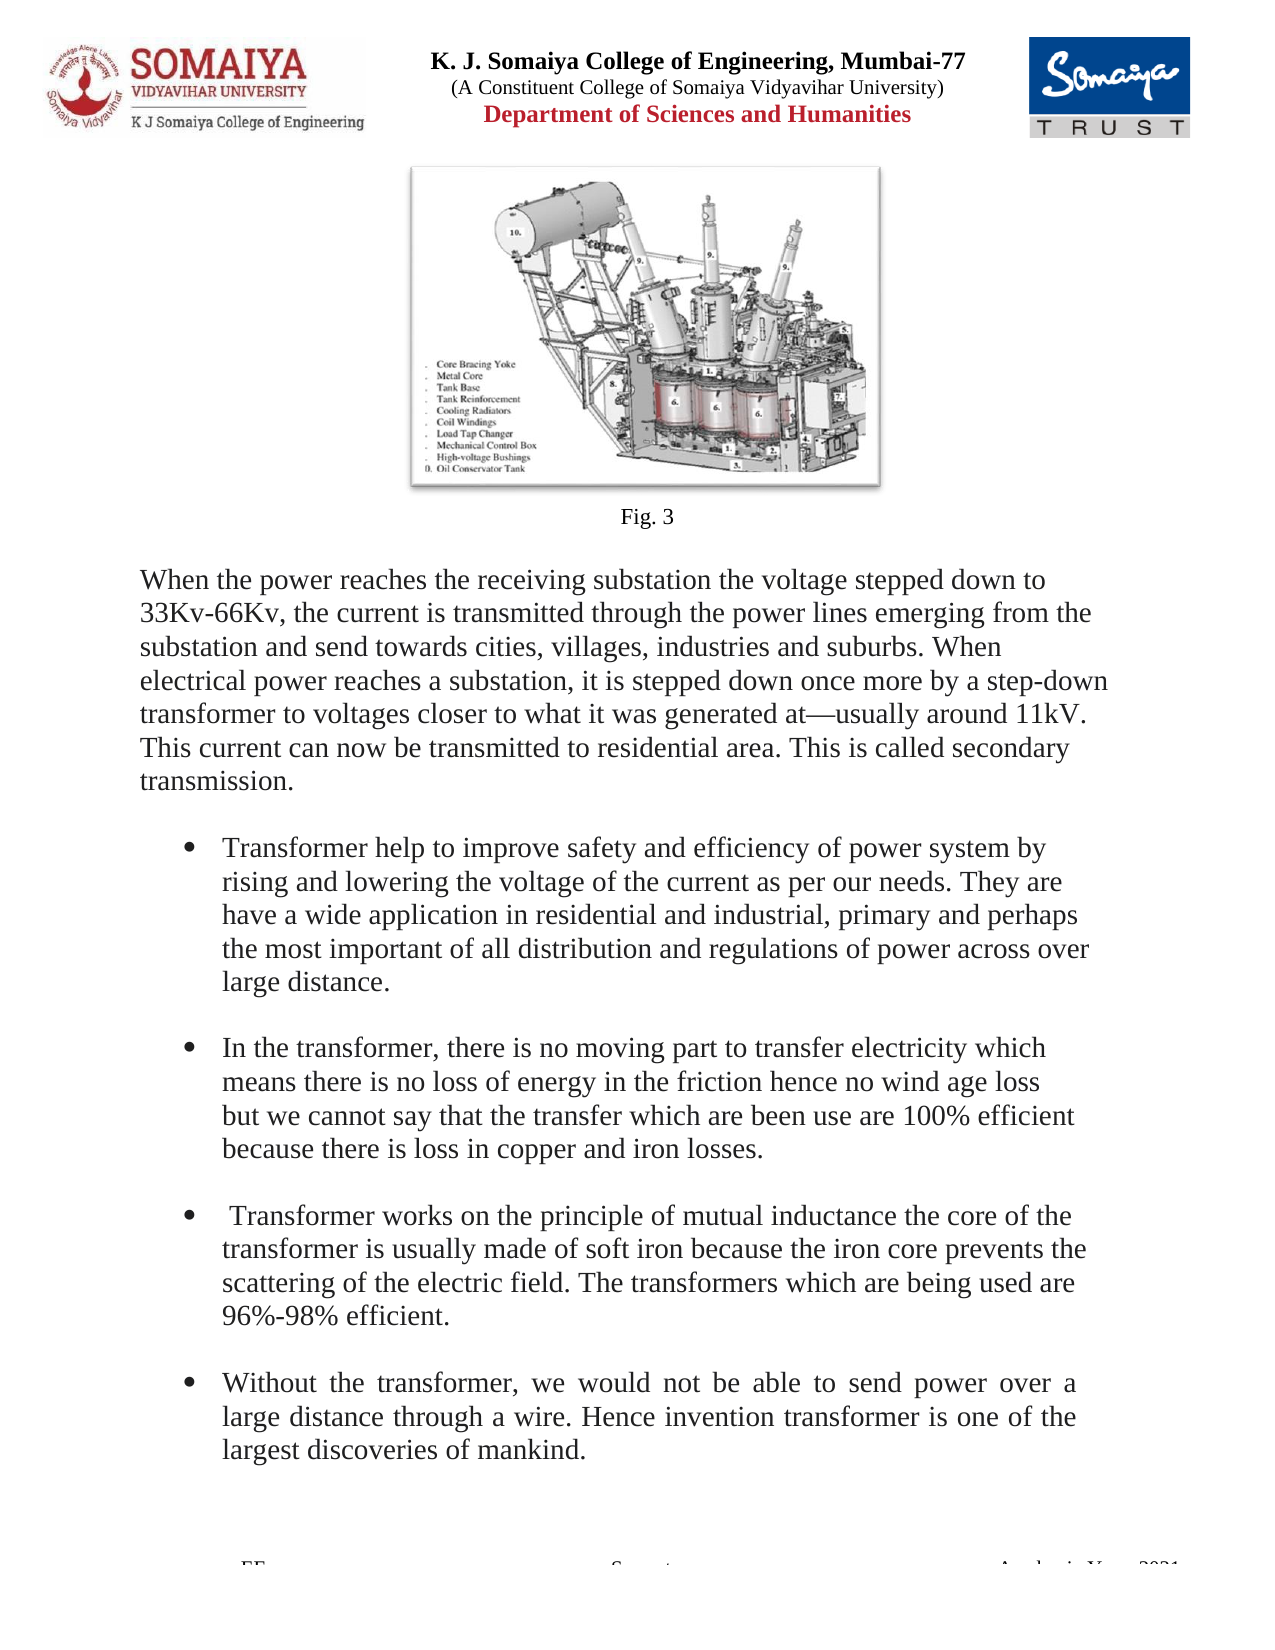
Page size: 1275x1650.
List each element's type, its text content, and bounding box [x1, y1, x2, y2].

list In the transformer, there is no moving part to transfer electricity which means there is no loss of energy in the friction hence no wind age loss but we cannot say that the transfer which are been use are 100% efficient because there is loss in copper and iron losses. [184, 1031, 1084, 1165]
list Transformer help to improve safety and efficiency of power system by rising and lowering the voltage of the current as per our needs. They are have a wide application in residential and industrial, primary and perhaps the most important of all distribution and regulations of power across over large distance. [184, 830, 1110, 998]
picture [403, 163, 887, 496]
text When the power reaches the receiving substation the voltage stepped down to 33Kv-66Kv, the current is transmitted through the power lines emerging from the substation and send towards cities, villages, industries and suburbs. When electrical power reaches a substation, it is stepped down once more by a step-down transformer to voltages closer to what it was generated at—usually around 11kV. This current can now be transmitted to residential area. This is called secondary transmission. [139, 562, 1115, 797]
picture [42, 37, 367, 138]
text Fig. 3 [417, 503, 877, 529]
picture [1029, 37, 1191, 138]
list Without the transformer, we would not be able to send power over a large distance through a wire. Hence invention transformer is one of the largest discoveries of mankind. [184, 1365, 1077, 1466]
list Transformer works on the principle of mutual inductance the core of the transformer is usually made of soft iron because the iron core prevents the scattering of the electric field. The transformers which are being used are 96%-98% efficient. [184, 1198, 1089, 1332]
